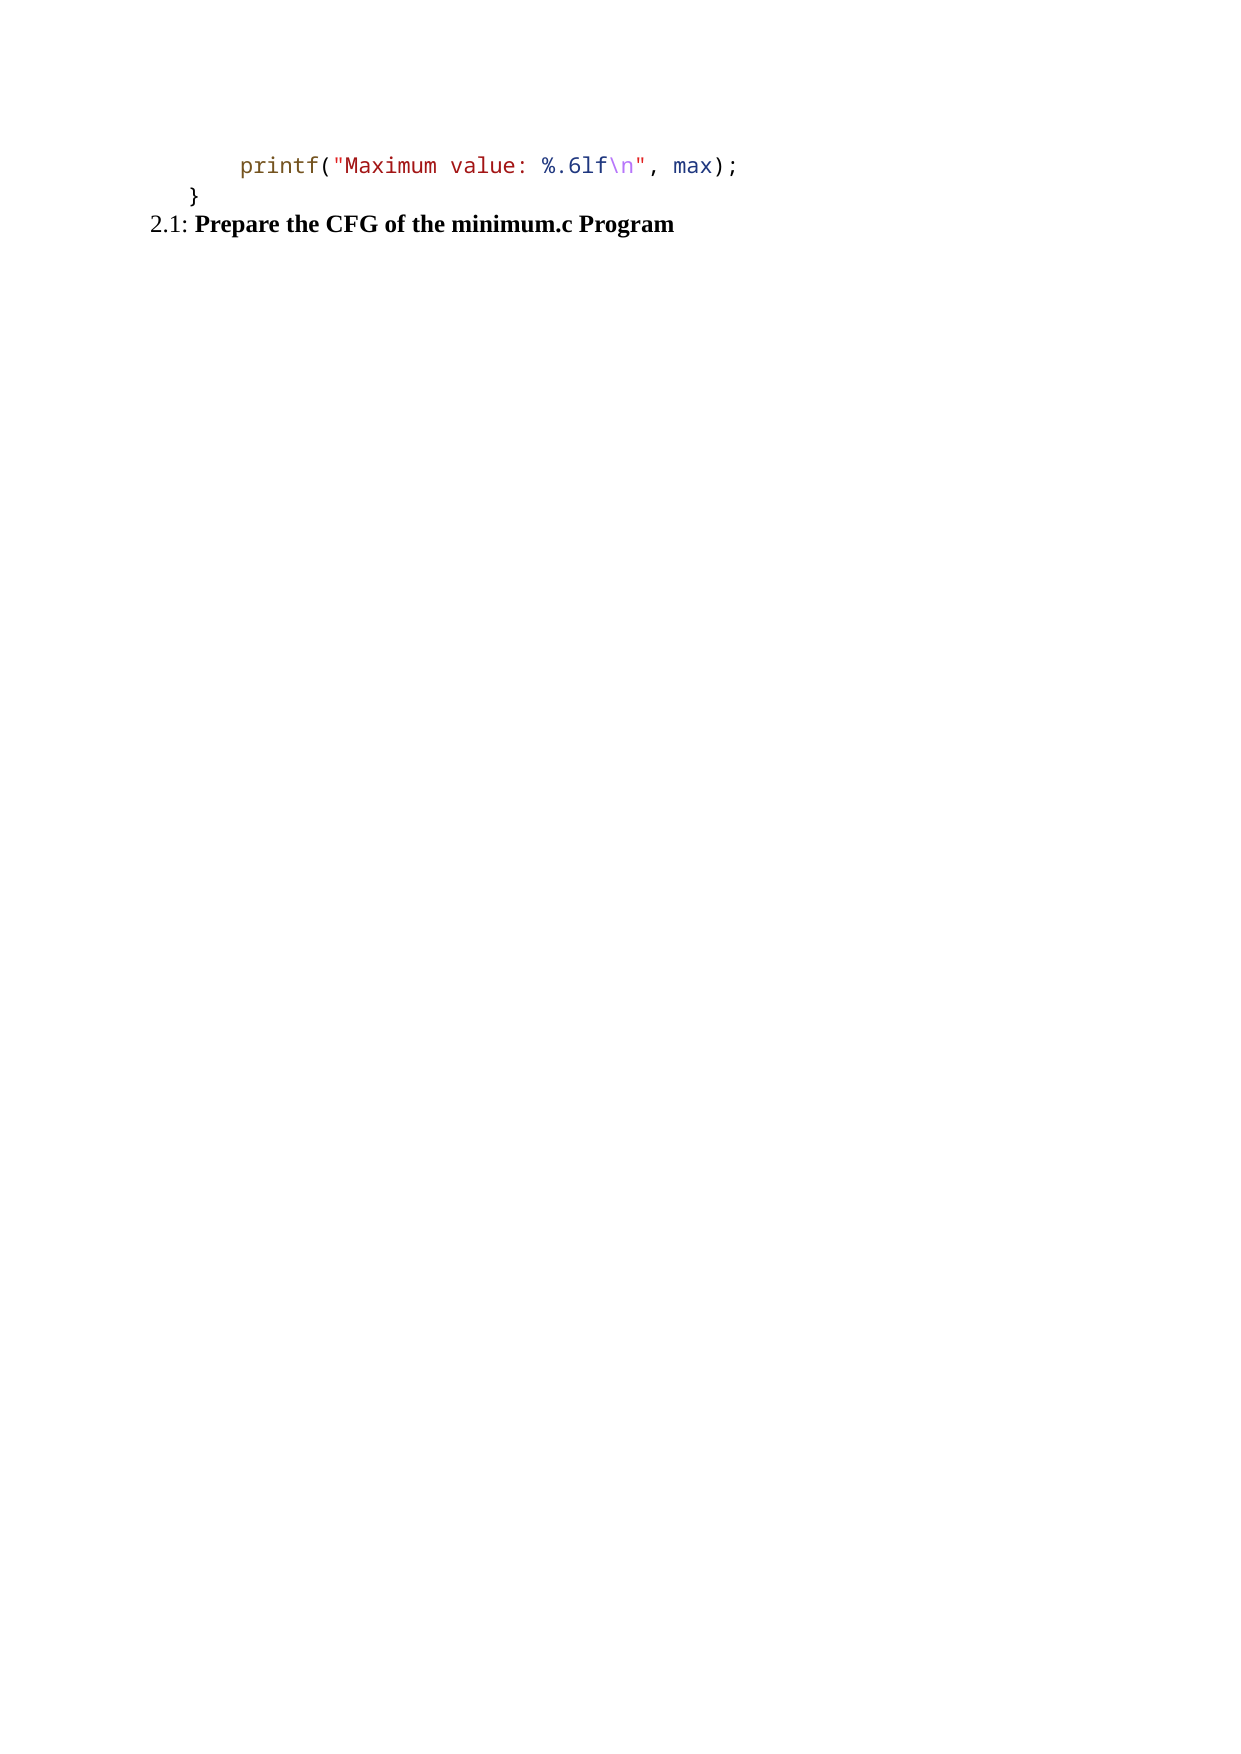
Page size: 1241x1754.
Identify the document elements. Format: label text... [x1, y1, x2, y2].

text printf("Maximum value: %.6lf\n", max); [187, 150, 1090, 180]
text } [187, 180, 1090, 209]
text 2.1: Prepare the CFG of the minimum.c Program [150, 209, 1090, 238]
